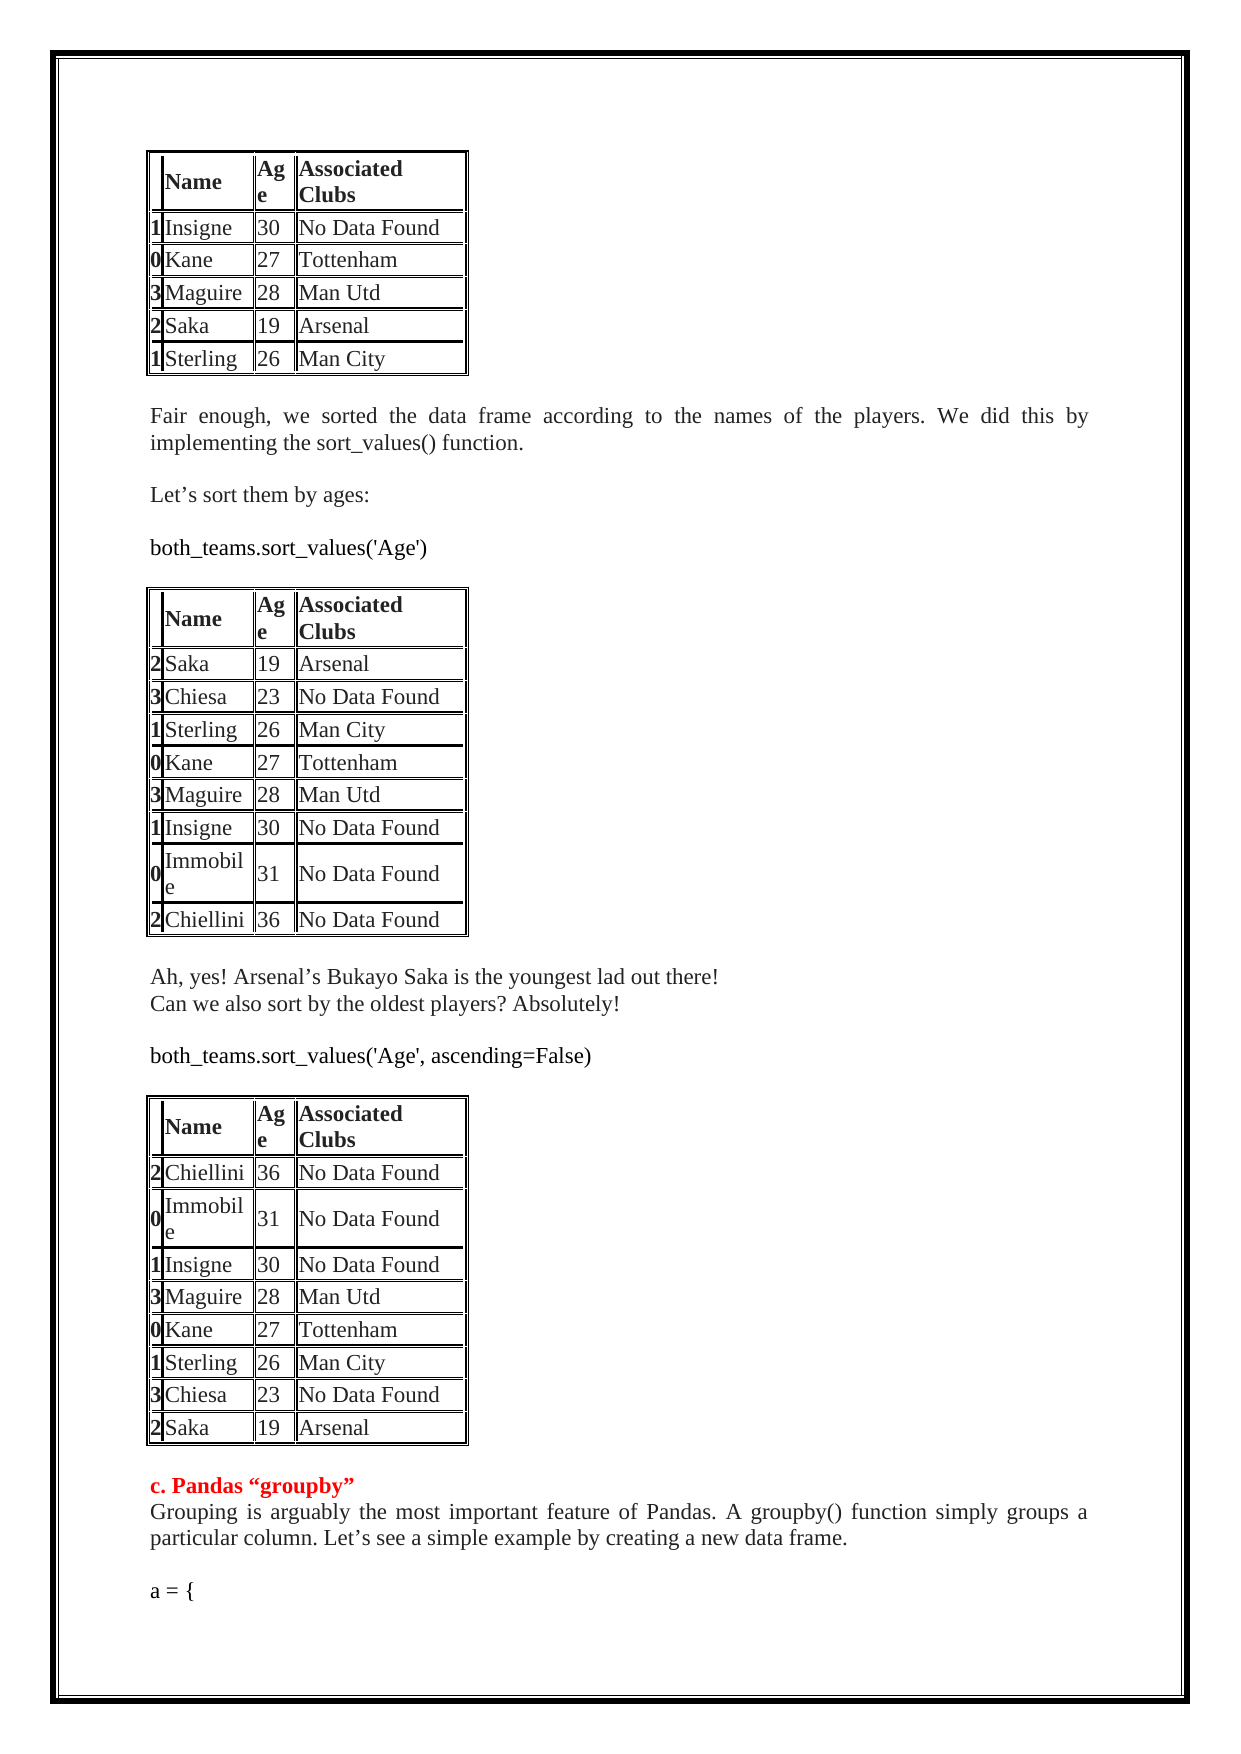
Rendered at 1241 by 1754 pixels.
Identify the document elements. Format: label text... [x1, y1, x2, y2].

table_cell 30 [256, 213, 294, 242]
table_cell Man City [296, 340, 465, 373]
table_cell Kane [164, 1315, 253, 1344]
table_cell Maguire [164, 780, 253, 809]
table_cell Kane [164, 245, 253, 274]
table_cell No Data Found [298, 1154, 466, 1187]
table_cell 28 [256, 1282, 294, 1311]
table_cell Tottenham [296, 242, 467, 274]
table_cell 23 [256, 1380, 294, 1409]
table_header Name [162, 153, 254, 209]
table_cell 19 [256, 311, 294, 340]
table_cell Chiesa [164, 682, 253, 711]
table_header Associated Clubs [296, 153, 465, 209]
table_header Associated Clubs [296, 1099, 465, 1154]
table_cell Saka [164, 311, 253, 340]
table_cell No Data Found [298, 679, 466, 711]
text Can we also sort by the oldest players? Absolutely! [150, 990, 1090, 1016]
text Let’s sort them by ages: [150, 481, 1090, 508]
table_cell Man Utd [296, 1279, 467, 1311]
table_cell Man City [298, 711, 466, 744]
table_cell 0 [148, 242, 162, 274]
table_cell Insigne [164, 1249, 253, 1279]
table_cell Saka [164, 649, 253, 678]
table_header Age [255, 1097, 296, 1154]
table_header Age [255, 152, 296, 209]
table_cell 26 [256, 715, 294, 744]
table_cell Insigne [164, 213, 253, 242]
table_cell 26 [255, 340, 296, 373]
table_header [150, 1099, 162, 1154]
table_cell 36 [256, 1158, 294, 1187]
table_cell Arsenal [298, 307, 466, 340]
table_cell 30 [256, 1249, 294, 1279]
table_cell 36 [255, 901, 296, 934]
table_cell Chiesa [164, 1380, 253, 1409]
table_cell Arsenal [296, 1410, 466, 1442]
table_cell Immobile [164, 1190, 253, 1246]
table_cell No Data Found [298, 842, 465, 901]
table_cell 0 [148, 1187, 162, 1246]
table_cell 19 [256, 649, 294, 678]
table_cell Kane [164, 747, 253, 777]
table_cell 3 [148, 777, 162, 809]
text both_teams.sort_values('Age') [150, 534, 1090, 560]
text Fair enough, we sorted the data frame according to the names of the players. We did this by implementing the sort_values() function. [150, 402, 1090, 455]
table_cell 31 [256, 845, 294, 901]
table_cell 2 [148, 646, 162, 678]
table_cell Tottenham [298, 1311, 466, 1344]
table_cell 28 [256, 278, 294, 307]
table_cell Sterling [164, 1348, 253, 1377]
text Grouping is arguably the most important feature of Pandas. A groupby() function simply groups a particular column. Let’s see a simple example by creating a new data frame. [150, 1498, 1090, 1551]
table_cell 30 [256, 813, 294, 842]
table_cell Arsenal [296, 646, 467, 678]
table_cell 27 [256, 747, 294, 777]
table_cell Chiellini [164, 1158, 253, 1187]
table_cell 3 [148, 1279, 162, 1311]
table_cell No Data Found [296, 1187, 467, 1246]
table_cell No Data Found [296, 901, 465, 934]
table_cell Insigne [164, 813, 253, 842]
table_cell 19 [255, 1410, 296, 1442]
table_cell Man Utd [298, 275, 466, 307]
table_cell 26 [256, 1348, 294, 1377]
table_header Age [255, 588, 296, 646]
table_cell Immobile [164, 845, 253, 901]
table_header Associated Clubs [296, 590, 465, 646]
table_cell Maguire [164, 1282, 253, 1311]
table_cell Sterling [164, 715, 253, 744]
table_cell No Data Found [296, 1377, 467, 1409]
table_cell No Data Found [298, 209, 466, 242]
table_cell Saka [162, 1413, 254, 1442]
table_cell 23 [256, 682, 294, 711]
table_cell Man City [298, 1344, 466, 1377]
table_cell Sterling [162, 343, 254, 373]
table_header Name [162, 1099, 254, 1154]
table_cell No Data Found [298, 1246, 465, 1279]
table_header [150, 590, 162, 646]
table_header [150, 153, 162, 209]
table_header Name [162, 590, 254, 646]
subtitle c. Pandas “groupby” [150, 1472, 1090, 1498]
table_cell No Data Found [298, 809, 466, 842]
table_cell Chiellini [162, 904, 254, 934]
text both_teams.sort_values('Age', ascending=False) [150, 1042, 1090, 1069]
table_cell Tottenham [298, 744, 465, 777]
text Ah, yes! Arsenal’s Bukayo Saka is the youngest lad out there! [150, 963, 1090, 990]
text a = { [150, 1577, 1090, 1603]
table_cell 31 [256, 1190, 294, 1246]
table_cell 3 [148, 1377, 162, 1409]
table_cell 27 [256, 245, 294, 274]
table_cell 28 [256, 780, 294, 809]
table_cell 27 [256, 1315, 294, 1344]
table_cell Maguire [164, 278, 253, 307]
table_cell Man Utd [296, 777, 467, 809]
